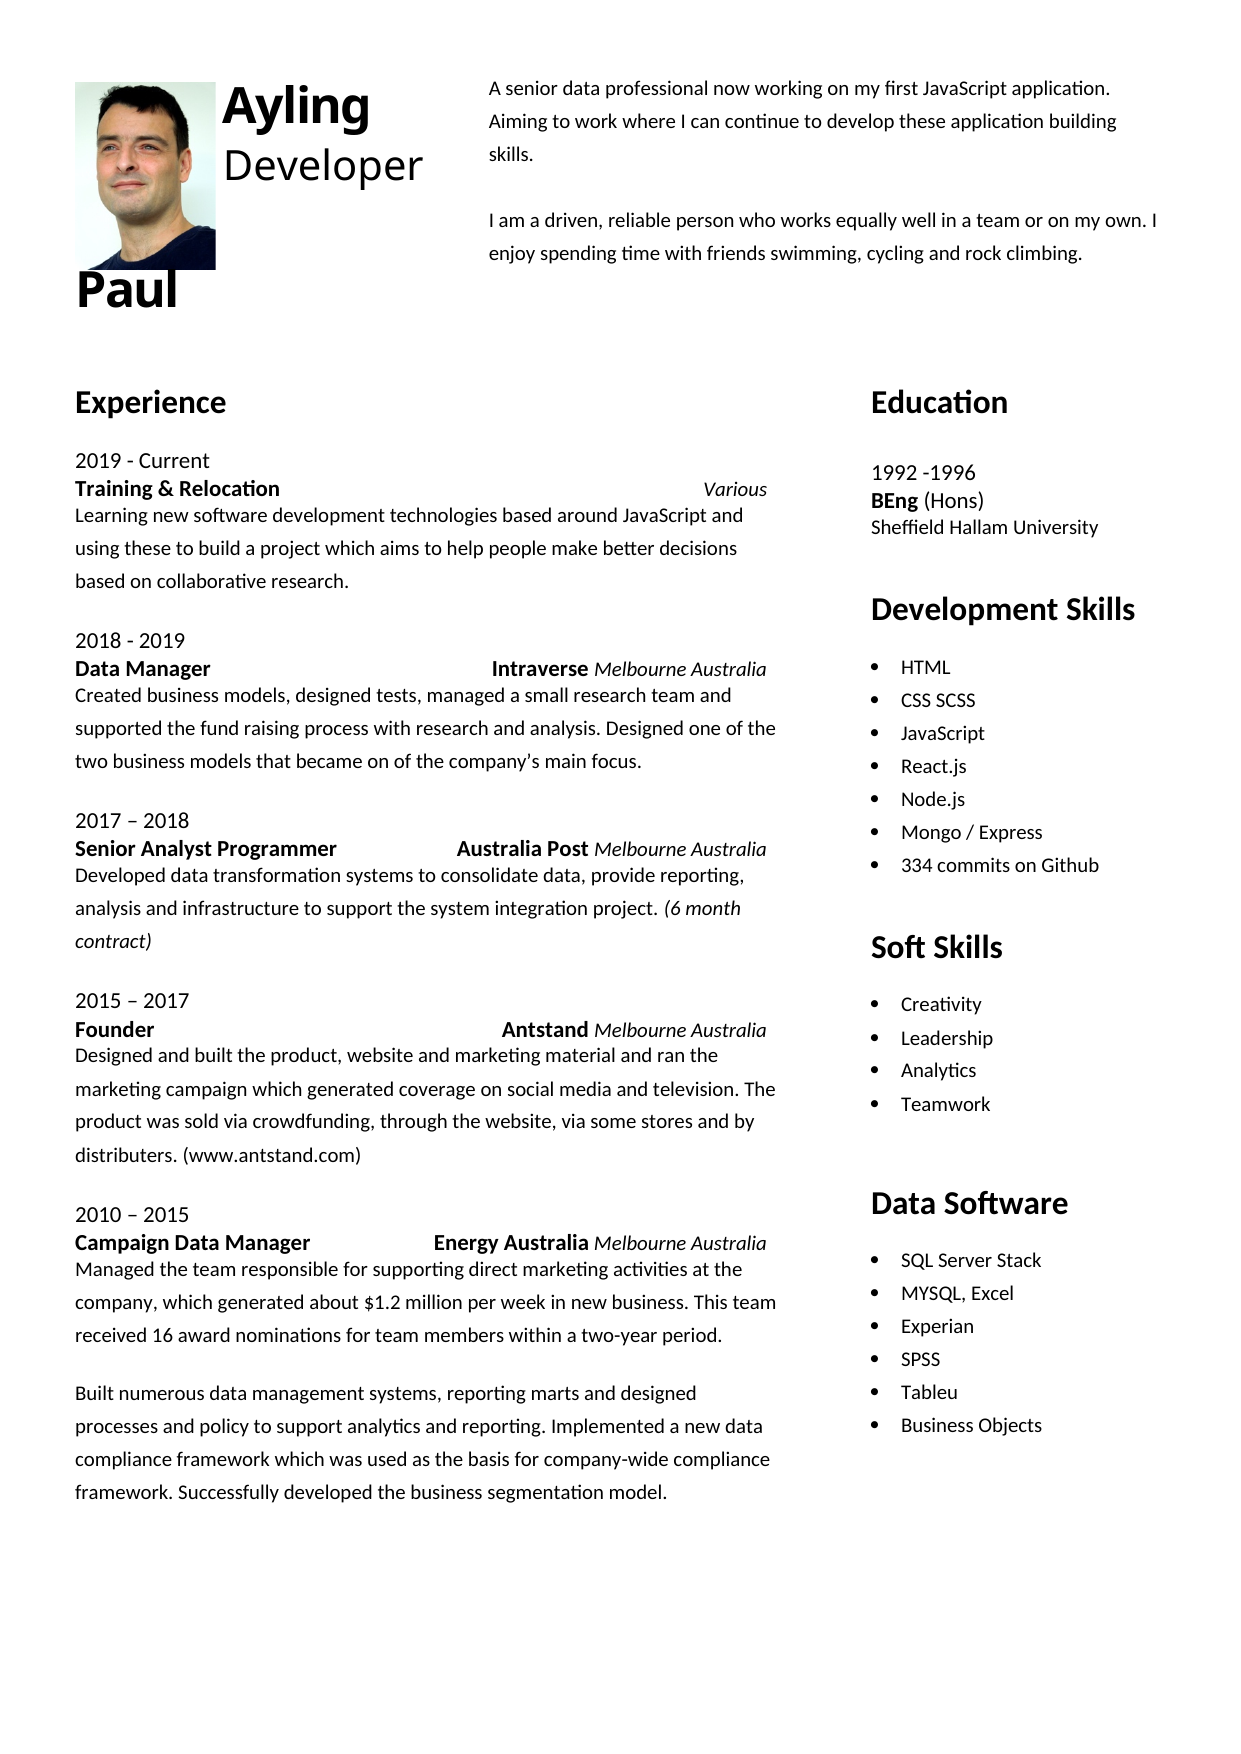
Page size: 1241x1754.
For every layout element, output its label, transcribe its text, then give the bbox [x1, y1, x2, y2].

title Data Manager Intraverse Melbourne Australia [75, 654, 859, 682]
text Sheffield Hallam University [871, 514, 1165, 540]
title Senior Analyst Programmer Australia Post Melbourne Australia [75, 834, 859, 863]
text 2017 – 2018 [75, 807, 859, 834]
text Education [871, 381, 1090, 421]
title Paul Ayling [75, 259, 193, 320]
text 2010 – 2015 [75, 1200, 859, 1228]
list Leadership [871, 1025, 1165, 1050]
text A senior data professional now working on my first JavaScript application. Aiming to work where I can continue to develop these application building skills. [488, 75, 1165, 166]
text Created business models, designed tests, managed a small research team and supported the fund raising process with research and analysis. Designed one of the two business models that became on of the company’s main focus. [75, 682, 784, 774]
text I am a driven, reliable person who works equally well in a team or on my own. I enjoy spending time with friends swimming, cycling and rock climbing. [488, 207, 1165, 266]
subtitle Soft Skills [871, 926, 1165, 967]
list Analytics [871, 1058, 1165, 1083]
title BEng (Hons) [871, 487, 1165, 514]
list 334 commits on Github [871, 852, 1165, 878]
list MYSQL, Excel [871, 1281, 1165, 1306]
list HTML [871, 654, 1165, 679]
list Mongo / Express [871, 819, 1165, 844]
list SPSS [871, 1347, 1165, 1372]
subtitle Data Software [871, 1182, 1165, 1222]
list Experian [871, 1313, 1165, 1339]
text 2015 – 2017 [75, 987, 859, 1015]
list Creativity [871, 992, 1165, 1017]
text 2019 - Current [75, 446, 859, 474]
picture [75, 82, 216, 270]
title Training & Relocation Various [75, 474, 859, 502]
list JavaScript [871, 720, 1165, 746]
list Business Objects [871, 1413, 1165, 1438]
text Developed data transformation systems to consolidate data, provide reporting, analysis and infrastructure to support the system integration project. (6 month contract) [75, 863, 784, 954]
title Founder Antstand Melbourne Australia [75, 1015, 859, 1043]
list Teamwork [871, 1091, 1165, 1116]
text Built numerous data management systems, reporting marts and designed processes and policy to support analytics and reporting. Implemented a new data compliance framework which was used as the basis for company-wide compliance framework. Successfully developed the business segmentation model. [75, 1380, 784, 1504]
subtitle Development Skills [871, 588, 1165, 629]
text 1992 -1996 [871, 458, 1165, 487]
list Node.js [871, 786, 1165, 812]
text Designed and built the product, website and marketing material and ran the marketing campaign which generated coverage on social media and television. The product was sold via crowdfunding, through the website, via some stores and by distributers. (www.antstand.com) [75, 1043, 784, 1167]
list Tableu [871, 1379, 1165, 1405]
title Campaign Data Manager Energy Australia Melbourne Australia [75, 1228, 859, 1256]
subtitle Experience [75, 381, 859, 421]
list React.js [871, 753, 1165, 778]
text 2018 - 2019 [75, 626, 859, 654]
list SQL Server Stack [871, 1247, 1165, 1273]
text Managed the team responsible for supporting direct marketing activities at the company, which generated about $1.2 million per week in new business. This team received 16 award nominations for team members within a two-year period. [75, 1256, 784, 1347]
list CSS SCSS [871, 687, 1165, 712]
text Learning new software development technologies based around JavaScript and using these to build a project which aims to help people make better decisions based on collaborative research. [75, 502, 784, 594]
subtitle Developer [223, 136, 459, 193]
title Paul Ayling [223, 75, 459, 136]
